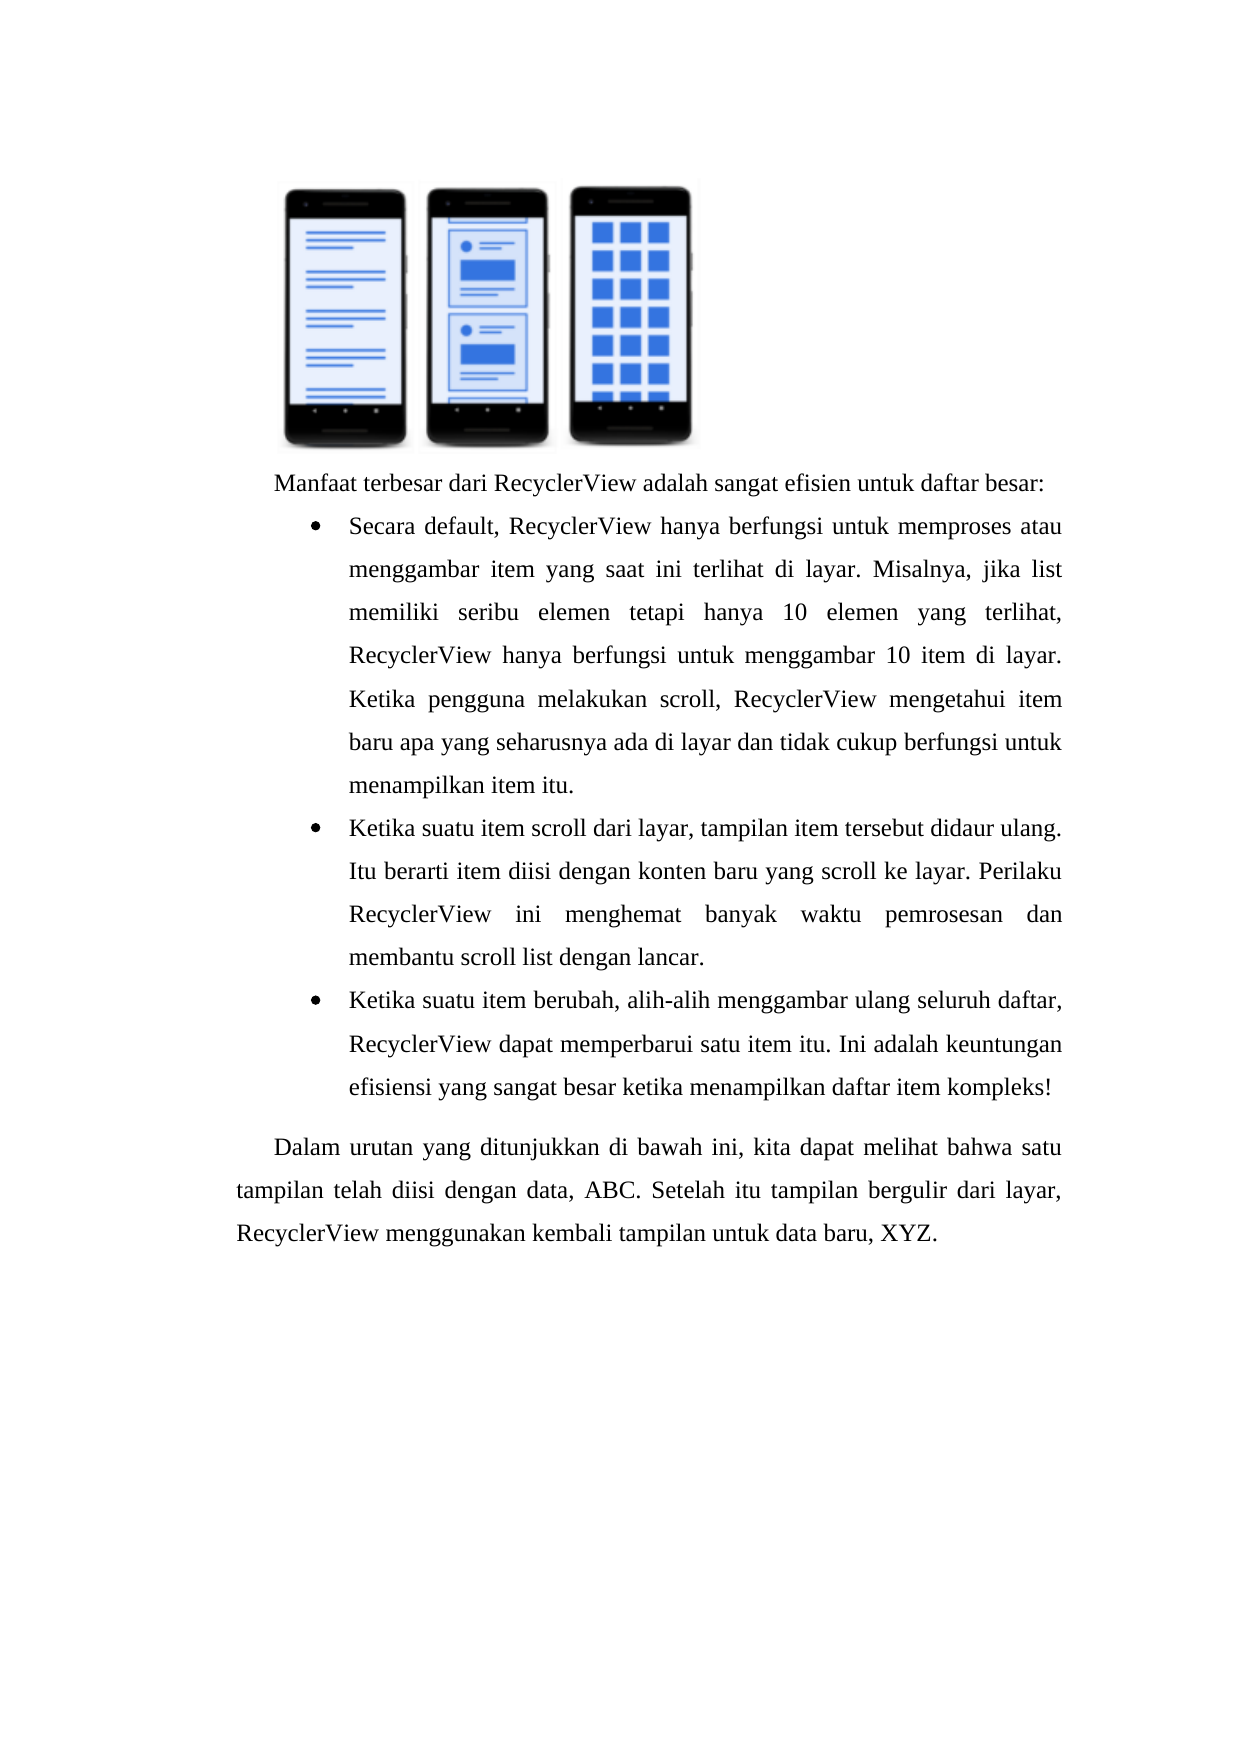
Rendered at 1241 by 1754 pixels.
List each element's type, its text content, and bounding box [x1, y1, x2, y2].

text Dalam urutan yang ditunjukkan di bawah ini, kita dapat melihat bahwa satu tampilan telah diisi dengan data, ABC. Setelah itu tampilan bergulir dari layar, RecyclerView menggunakan kembali tampilan untuk data baru, XYZ. [236, 1132, 1063, 1247]
list Ketika suatu item berubah, alih-alih menggambar ulang seluruh daftar, RecyclerView dapat memperbarui satu item itu. Ini adalah keuntungan efisiensi yang sangat besar ketika menampilkan daftar item kompleks! [311, 986, 1063, 1101]
list Ketika suatu item scroll dari layar, tampilan item tersebut didaur ulang. Itu berarti item diisi dengan konten baru yang scroll ke layar. Perilaku RecyclerView ini menghemat banyak waktu pemrosesan dan membantu scroll list dengan lancar. [311, 813, 1063, 971]
list Secara default, RecyclerView hanya berfungsi untuk memproses atau menggambar item yang saat ini terlihat di layar. Misalnya, jika list memiliki seribu elemen tetapi hanya 10 elemen yang terlihat, RecyclerView hanya berfungsi untuk menggambar 10 item di layar. Ketika pengguna melakukan scroll, RecyclerView mengetahui item baru apa yang seharusnya ada di layar dan tidak cukup berfungsi untuk menampilkan item itu. [311, 511, 1063, 799]
list Manfaat terbesar dari RecyclerView adalah sangat efisien untuk daftar besar: [236, 468, 1063, 497]
picture [273, 177, 704, 454]
